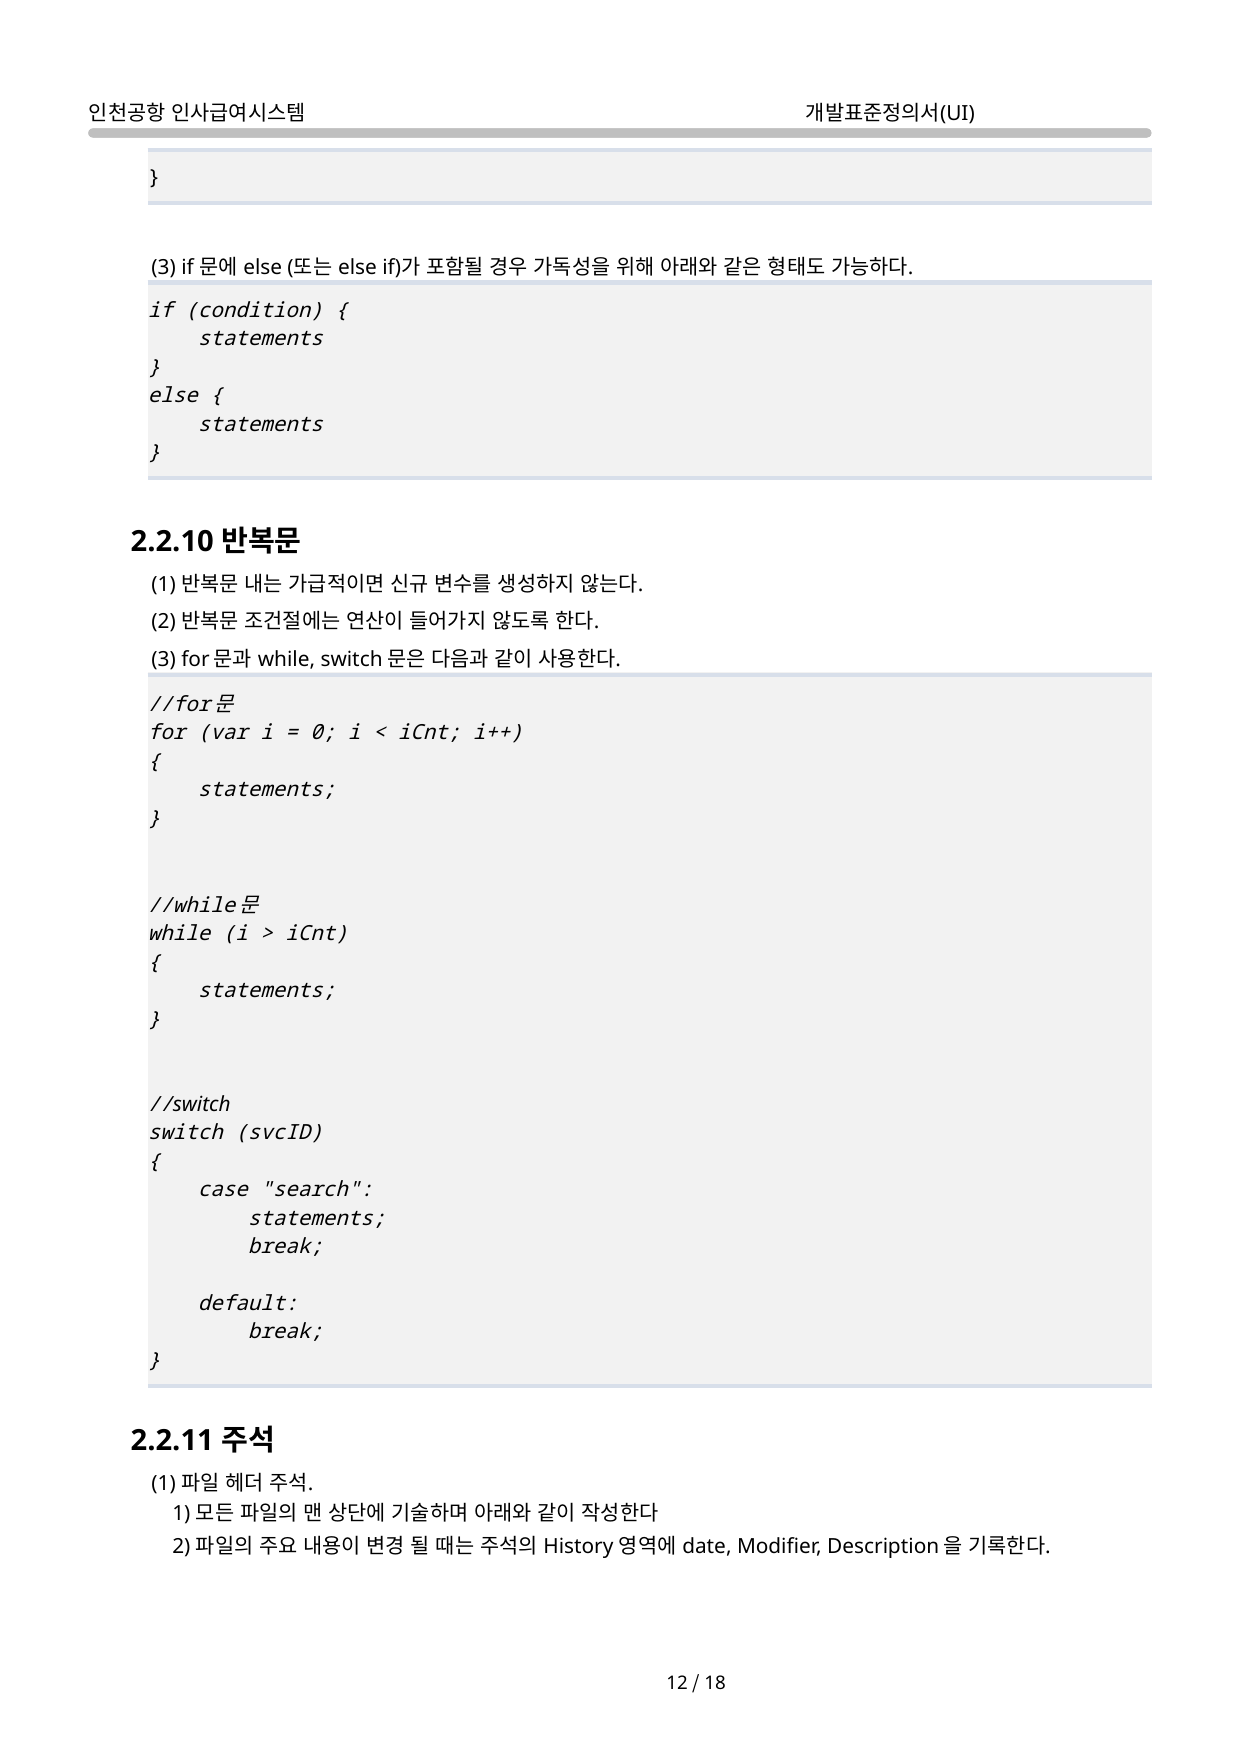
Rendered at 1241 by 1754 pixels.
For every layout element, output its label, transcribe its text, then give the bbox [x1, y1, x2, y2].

text //for문 [148, 677, 1152, 703]
text 2) 파일의 주요 내용이 변경 될 때는 주석의 History 영역에 date, Modifier, Description을 기록한다. [172, 1529, 1152, 1559]
text break; [148, 1302, 1152, 1330]
subtitle 2.2.10 반복문 [130, 518, 1152, 560]
text statements; [148, 961, 1152, 989]
text statements; [148, 760, 1152, 788]
text //while문 [148, 873, 1152, 904]
text { [148, 731, 1152, 760]
text } [148, 422, 1152, 476]
text for (var i = 0; i < iCnt; i++) [148, 703, 1152, 731]
text else { [148, 366, 1152, 394]
text (2) 반복문 조건절에는 연산이 들어가지 않도록 한다. [151, 597, 1152, 635]
text statements; [148, 1188, 1152, 1217]
text } [148, 989, 1152, 1017]
text } [148, 152, 1152, 201]
text default: [148, 1273, 1152, 1302]
text { [148, 932, 1152, 961]
text statements [148, 394, 1152, 422]
text } [148, 788, 1152, 817]
subtitle 2.2.11 주석 [130, 1416, 1152, 1459]
text { [148, 1131, 1152, 1160]
text (3) if 문에 else (또는 else if)가 포함될 경우 가독성을 위해 아래와 같은 형태도 가능하다. [151, 243, 1152, 280]
text (3) for문과 while, switch문은 다음과 같이 사용한다. [151, 635, 1152, 672]
text 1) 모든 파일의 맨 상단에 기술하며 아래와 같이 작성한다 [172, 1496, 1152, 1527]
text while (i > iCnt) [148, 904, 1152, 932]
text //switch [148, 1074, 1152, 1103]
text break; [148, 1217, 1152, 1245]
text (1) 반복문 내는 가급적이면 신규 변수를 생성하지 않는다. [151, 560, 1152, 597]
text statements [148, 309, 1152, 337]
text if (condition) { [148, 285, 1152, 309]
text (1) 파일 헤더 주석. [151, 1459, 1152, 1496]
text } [148, 337, 1152, 366]
text case "search": [148, 1160, 1152, 1188]
text switch (svcID) [148, 1103, 1152, 1131]
text } [148, 1330, 1152, 1384]
